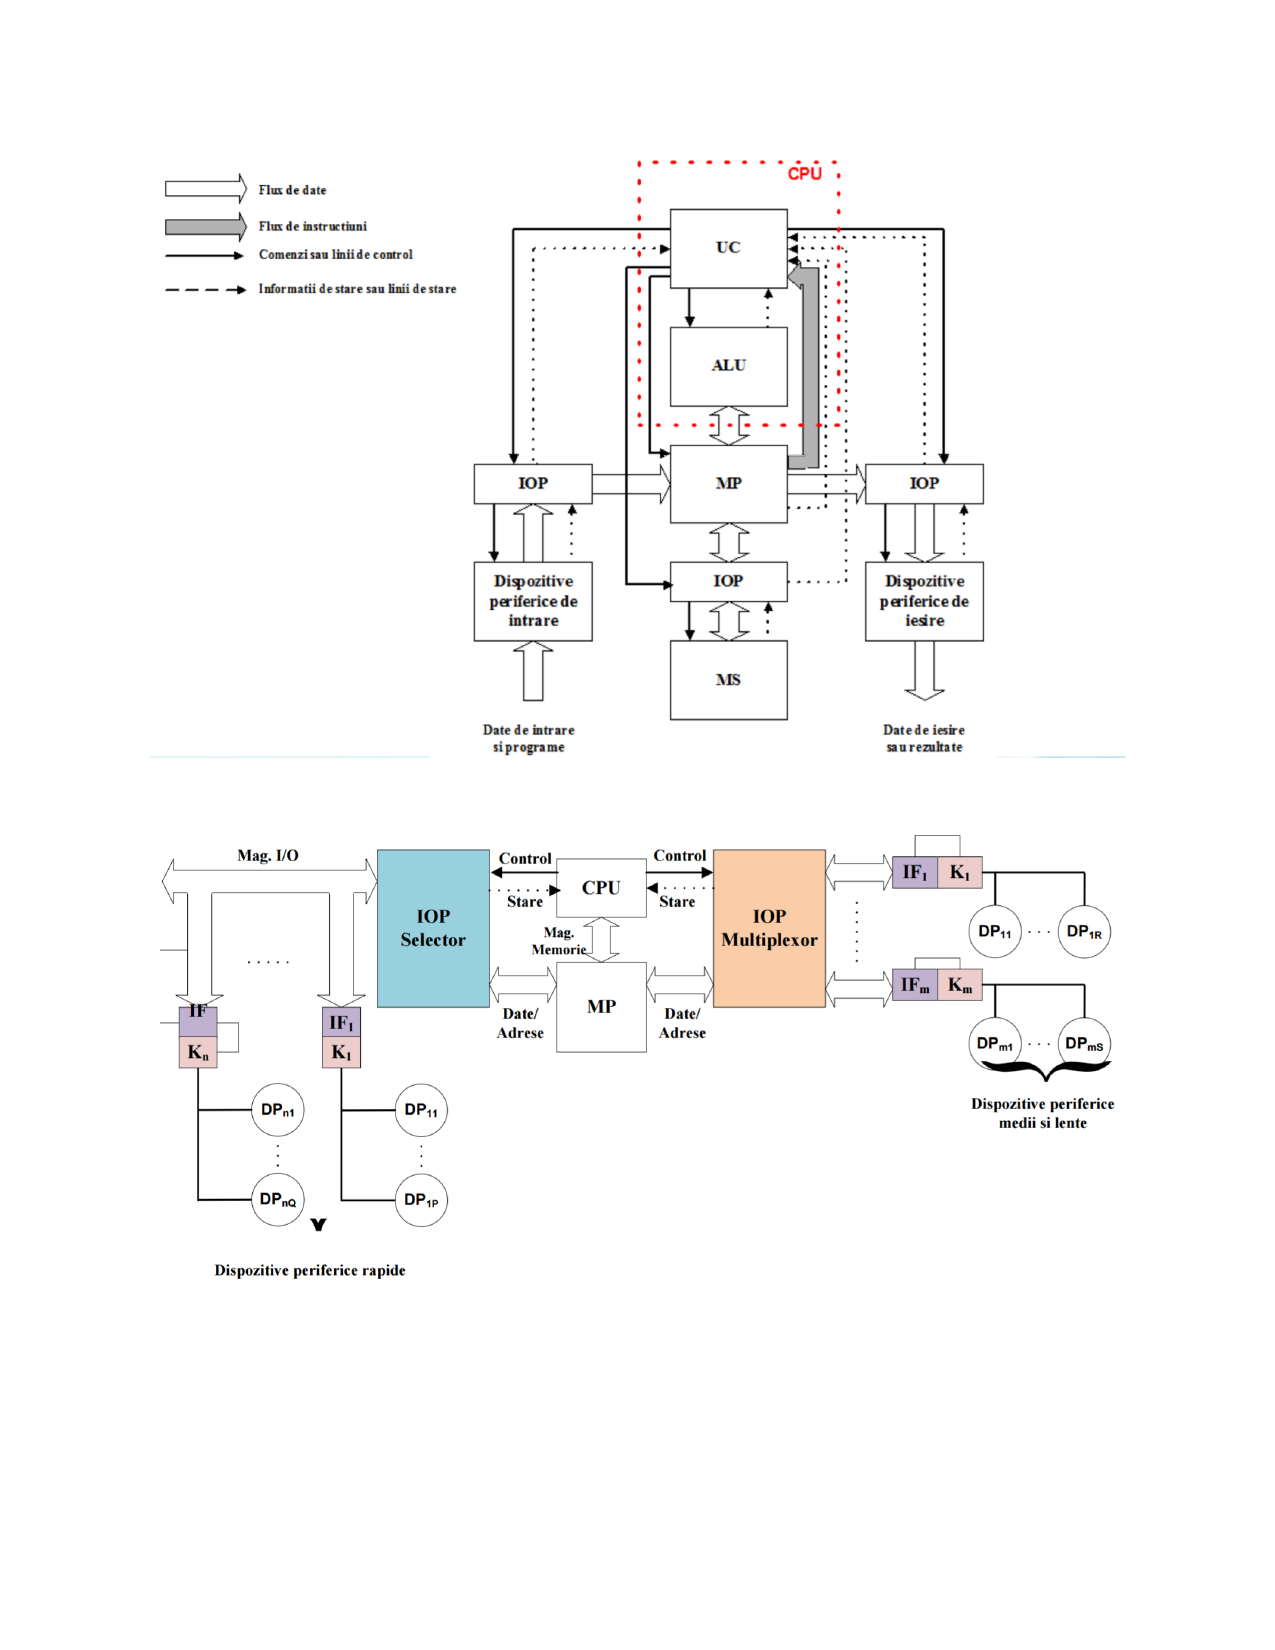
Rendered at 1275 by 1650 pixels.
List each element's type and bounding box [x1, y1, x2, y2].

picture [150, 150, 1125, 758]
picture [150, 782, 1125, 1333]
